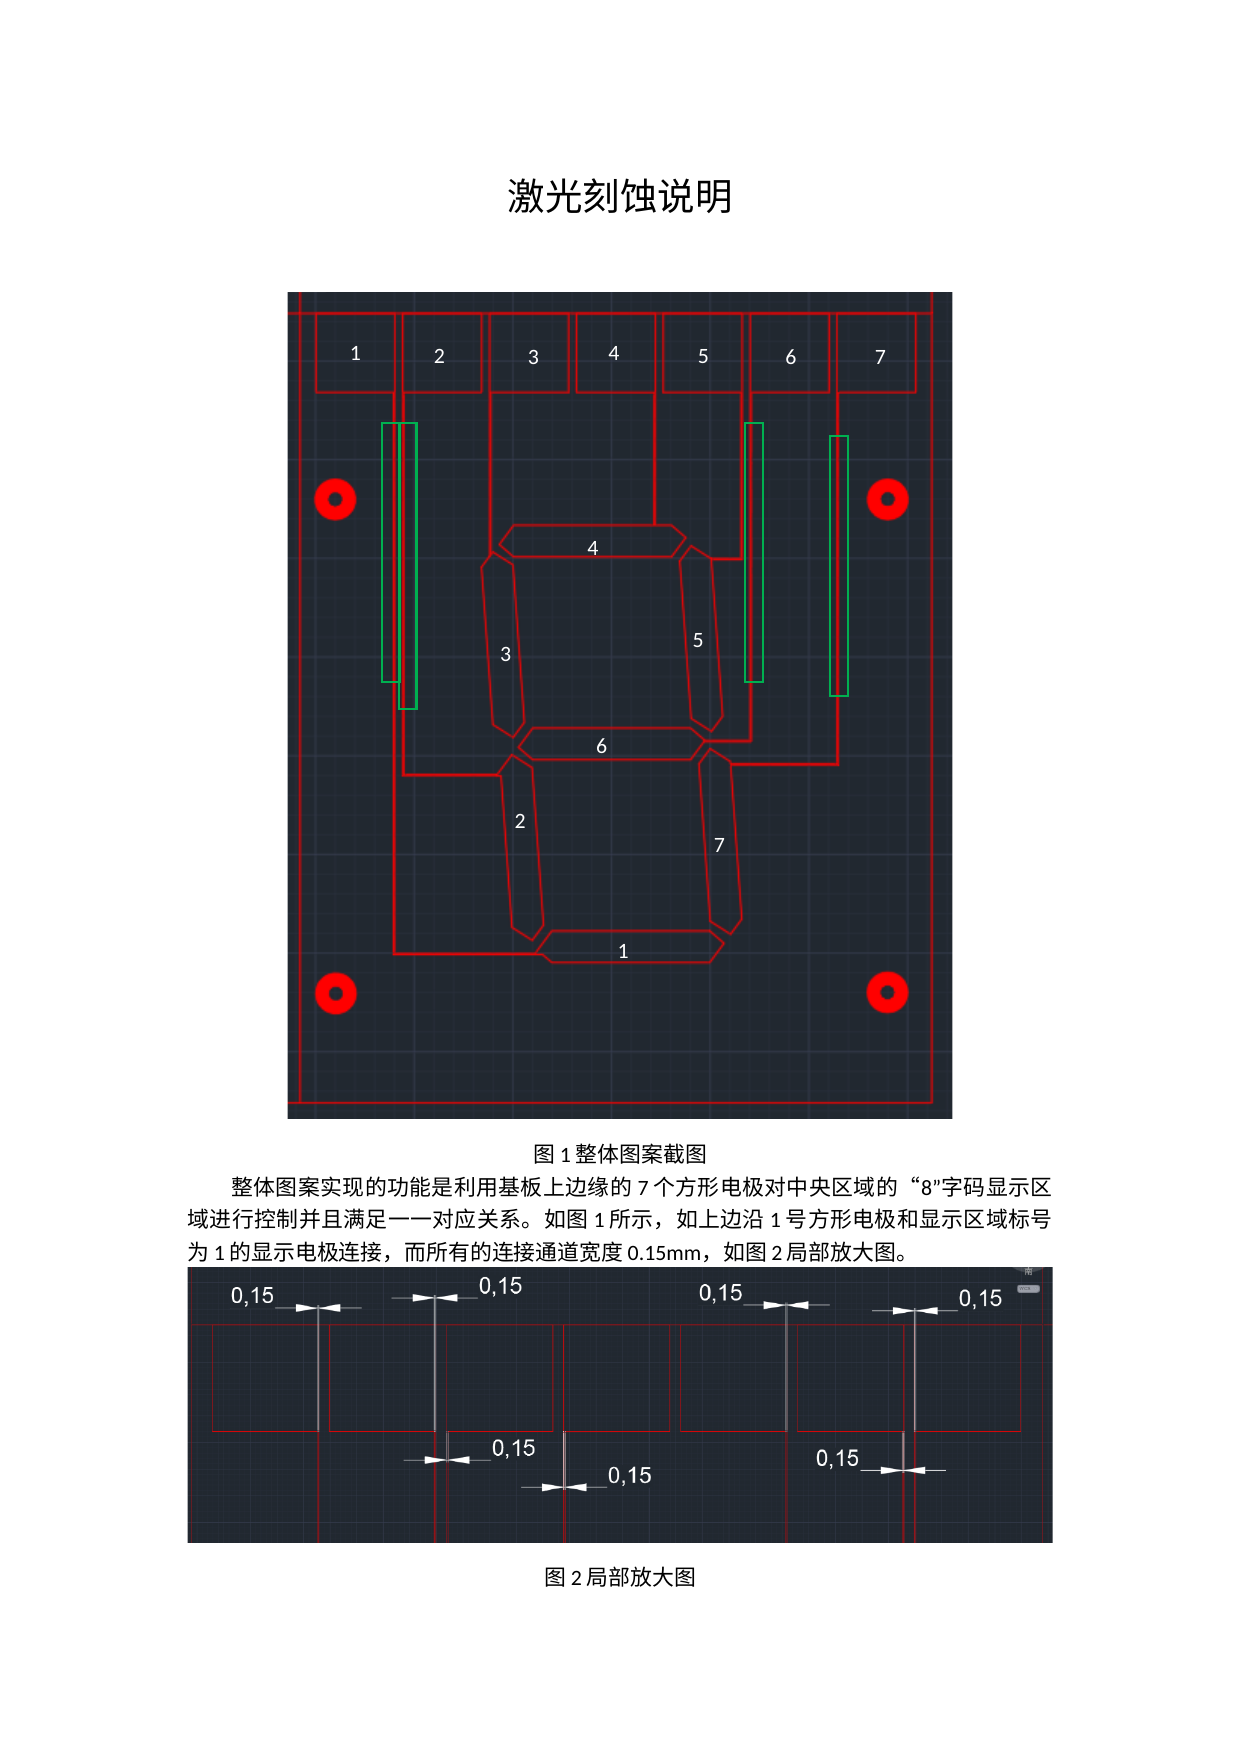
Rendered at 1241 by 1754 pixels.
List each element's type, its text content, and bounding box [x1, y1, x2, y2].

text 图1 整体图案截图 [187, 1137, 1053, 1169]
text 激光刻蚀说明 [187, 162, 1053, 227]
text 图2 局部放大图 [187, 1559, 1053, 1592]
text 整体图案实现的功能是利用基板上边缘的7个方形电极对中央区域的“8”字码显示区域进行控制并且满足一一对应关系。如图1所示，如上边沿1号方形电极和显示区域标号为1的显示电极连接，而所有的连接通道宽度0.15mm，如图2局部放大图。 [187, 1169, 1053, 1267]
picture [187, 1267, 1053, 1543]
